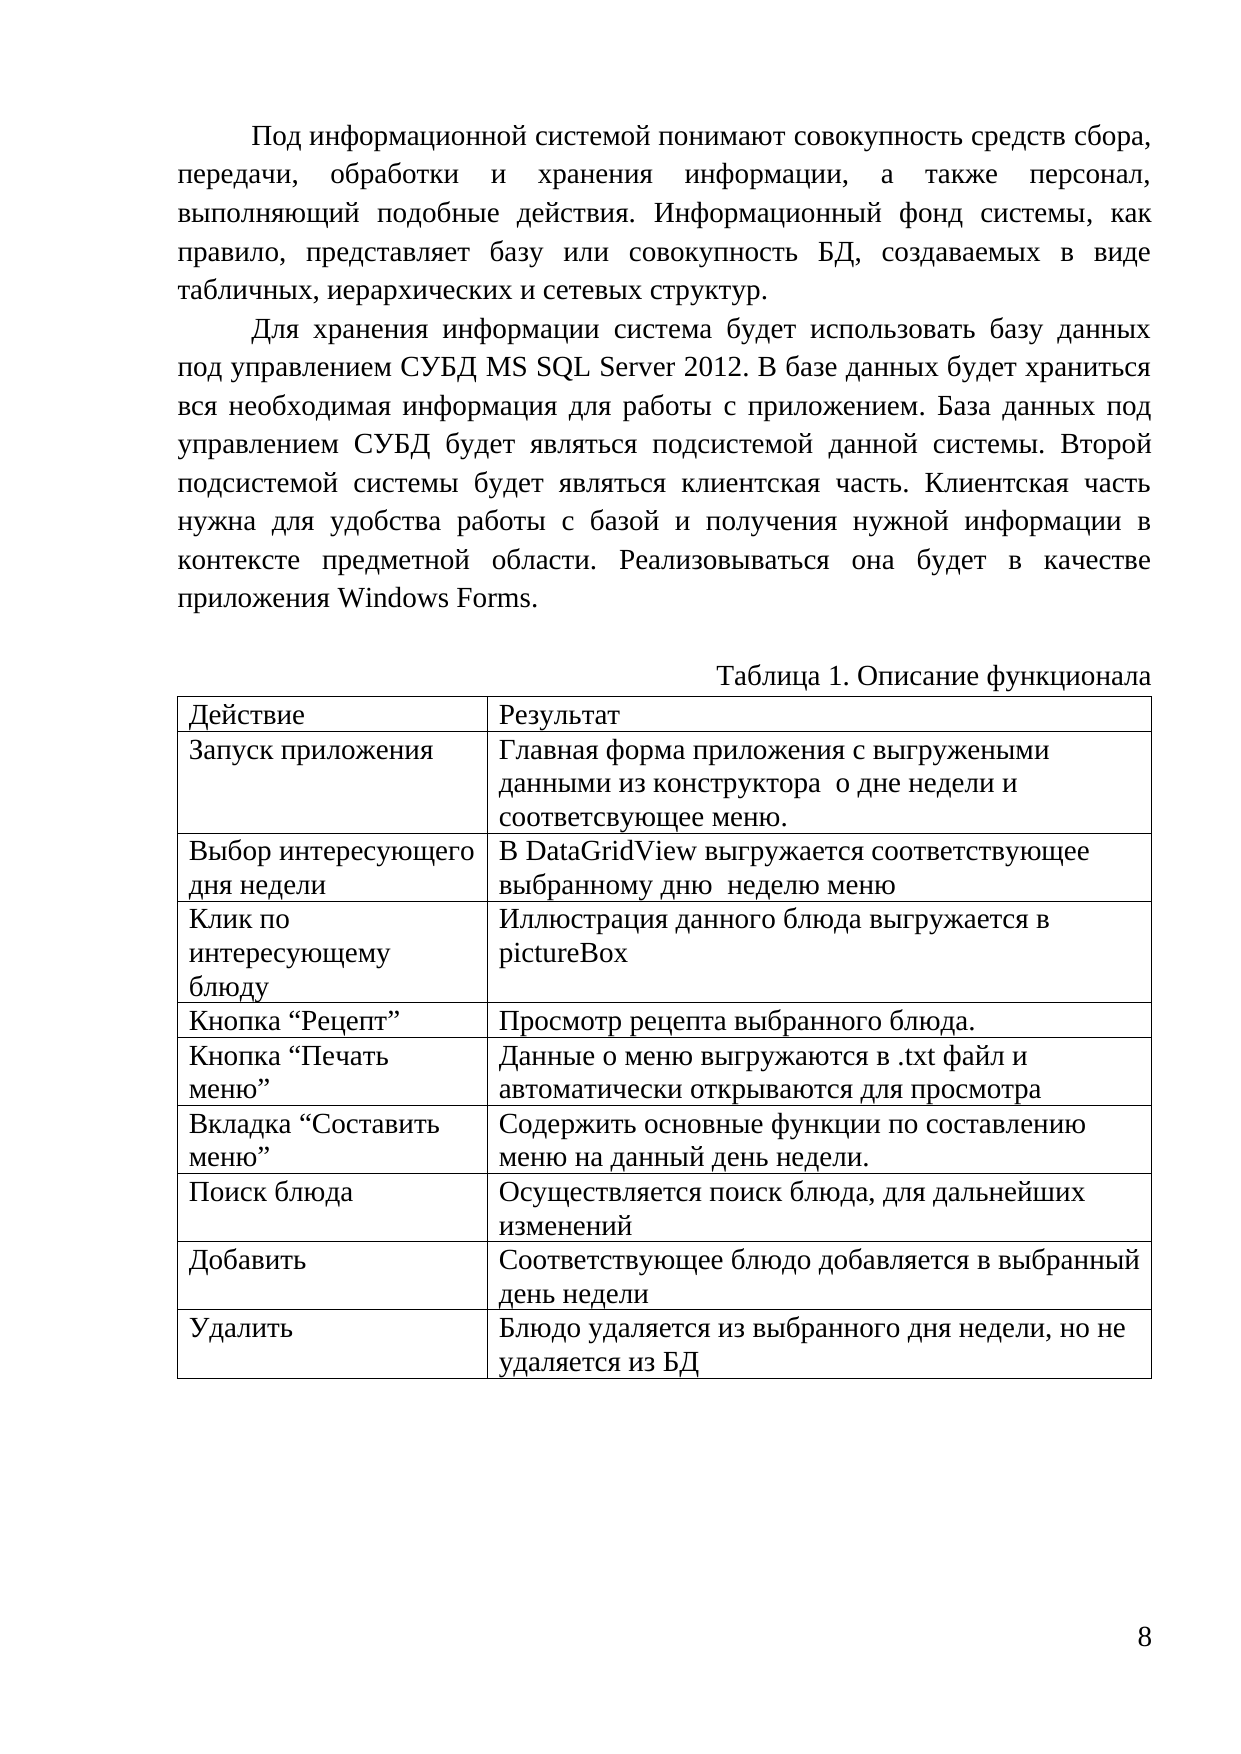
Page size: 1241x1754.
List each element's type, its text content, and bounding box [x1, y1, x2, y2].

table_cell В DataGridView выгружается соответствующее выбранному дню неделю меню [488, 834, 1151, 901]
text Для хранения информации система будет использовать базу данных под управлением СУБД MS SQL Server 2012. В базе данных будет храниться вся необходимая информация для работы с приложением. База данных под управлением СУБД будет являться подсистемой данной системы. Второй подсистемой системы будет являться клиентская часть. Клиентская часть нужна для удобства работы с базой и получения нужной информации в контексте предметной области. Реализовываться она будет в качестве приложения Windows Forms. [177, 311, 1152, 614]
table_cell Вкладка “Составить меню” [178, 1106, 487, 1173]
table_cell Удалить [178, 1310, 487, 1377]
table_cell Блюдо удаляется из выбранного дня недели, но не удаляется из БД [488, 1310, 1151, 1377]
table_cell Клик по интересующему блюду [178, 902, 487, 1002]
table_cell Выбор интересующего дня недели [178, 834, 487, 901]
table_cell Просмотр рецепта выбранного блюда. [488, 1003, 1151, 1037]
table_cell Содержить основные функции по составлению меню на данный день недели. [488, 1106, 1151, 1173]
table_cell Иллюстрация данного блюда выгружается в pictureBox [488, 902, 1151, 1002]
table_header Действие [178, 697, 487, 731]
table_cell Добавить [178, 1242, 487, 1309]
table_cell Запуск приложения [178, 732, 487, 832]
table_cell Кнопка “Печать меню” [178, 1038, 487, 1105]
table_header Результат [488, 697, 1151, 731]
table_cell Кнопка “Рецепт” [178, 1003, 487, 1037]
table_cell Поиск блюда [178, 1174, 487, 1241]
table_cell Соответствующее блюдо добавляется в выбранный день недели [488, 1242, 1151, 1309]
table_cell Данные о меню выгружаются в .txt файл и автоматически открываются для просмотра [488, 1038, 1151, 1105]
text Таблица 1. Описание функционала [177, 658, 1152, 691]
text Под информационной системой понимают совокупность средств сбора, передачи, обработки и хранения информации, а также персонал, выполняющий подобные действия. Информационный фонд системы, как правило, представляет базу или совокупность БД, создаваемых в виде табличных, иерархических и сетевых структур. [177, 118, 1152, 306]
table_cell Осуществляется поиск блюда, для дальнейших изменений [488, 1174, 1151, 1241]
table_cell Главная форма приложения с выгружеными данными из конструктора о дне недели и соответсвующее меню. [488, 732, 1151, 832]
